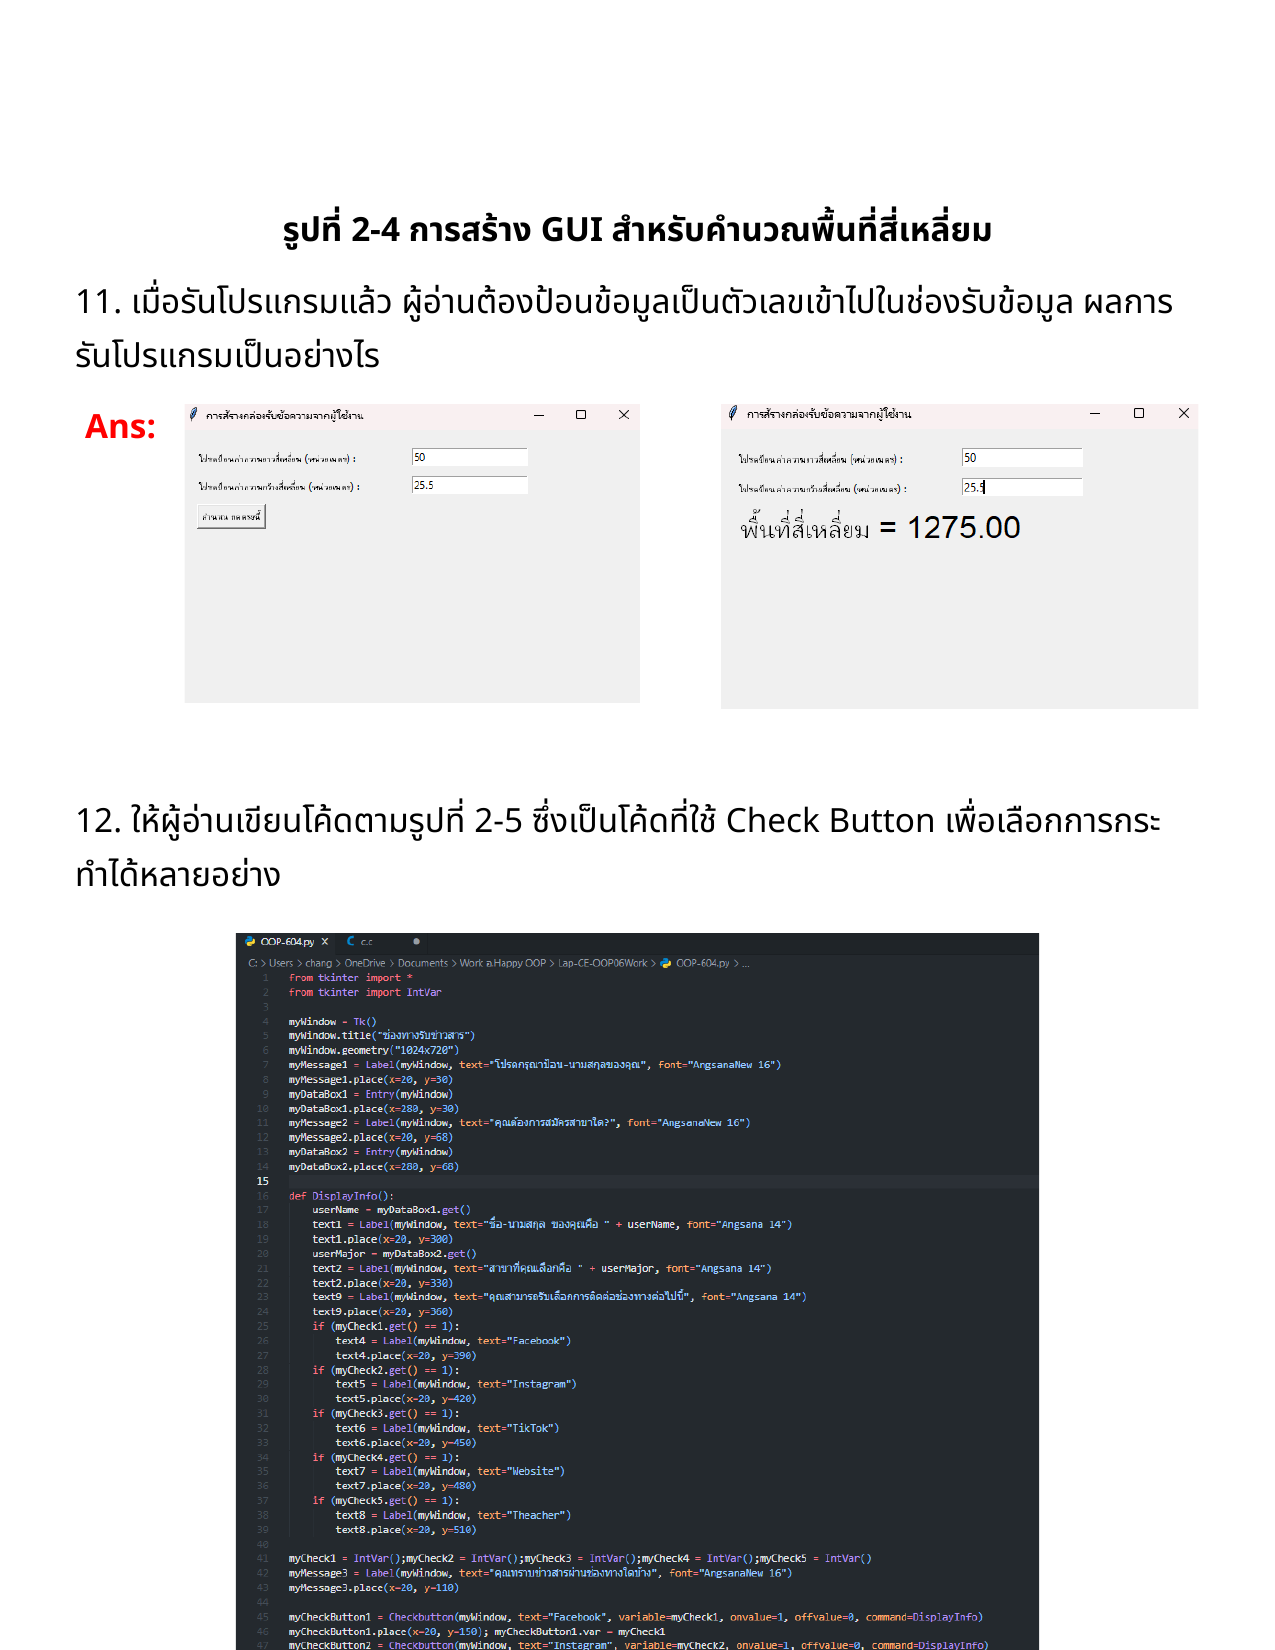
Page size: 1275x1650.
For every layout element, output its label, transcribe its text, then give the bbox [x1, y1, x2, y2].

picture [235, 933, 1040, 1650]
text Ans: [75, 403, 1200, 448]
text รูปที่ 2-4 การสร้าง GUI สำหรับคำนวณพื้นที่สี่เหลี่ยม [75, 206, 1200, 257]
picture [720, 404, 1199, 708]
text 11. เมื่อรันโปรแกรมแล้ว ผู้อ่านต้องป้อนข้อมูลเป็นตัวเลขเข้าไปในช่องรับข้อมูล ผลการรันโปรแกรมเป็นอย่างไร [75, 277, 1200, 382]
text 12. ให้ผู้อ่านเขียนโค้ดตามรูปที่ 2-5 ซึ่งเป็นโค้ดที่ใช้ Check Button เพื่อเลือกการกระทำได้หลายอย่าง [75, 797, 1200, 902]
picture [336, 404, 641, 570]
